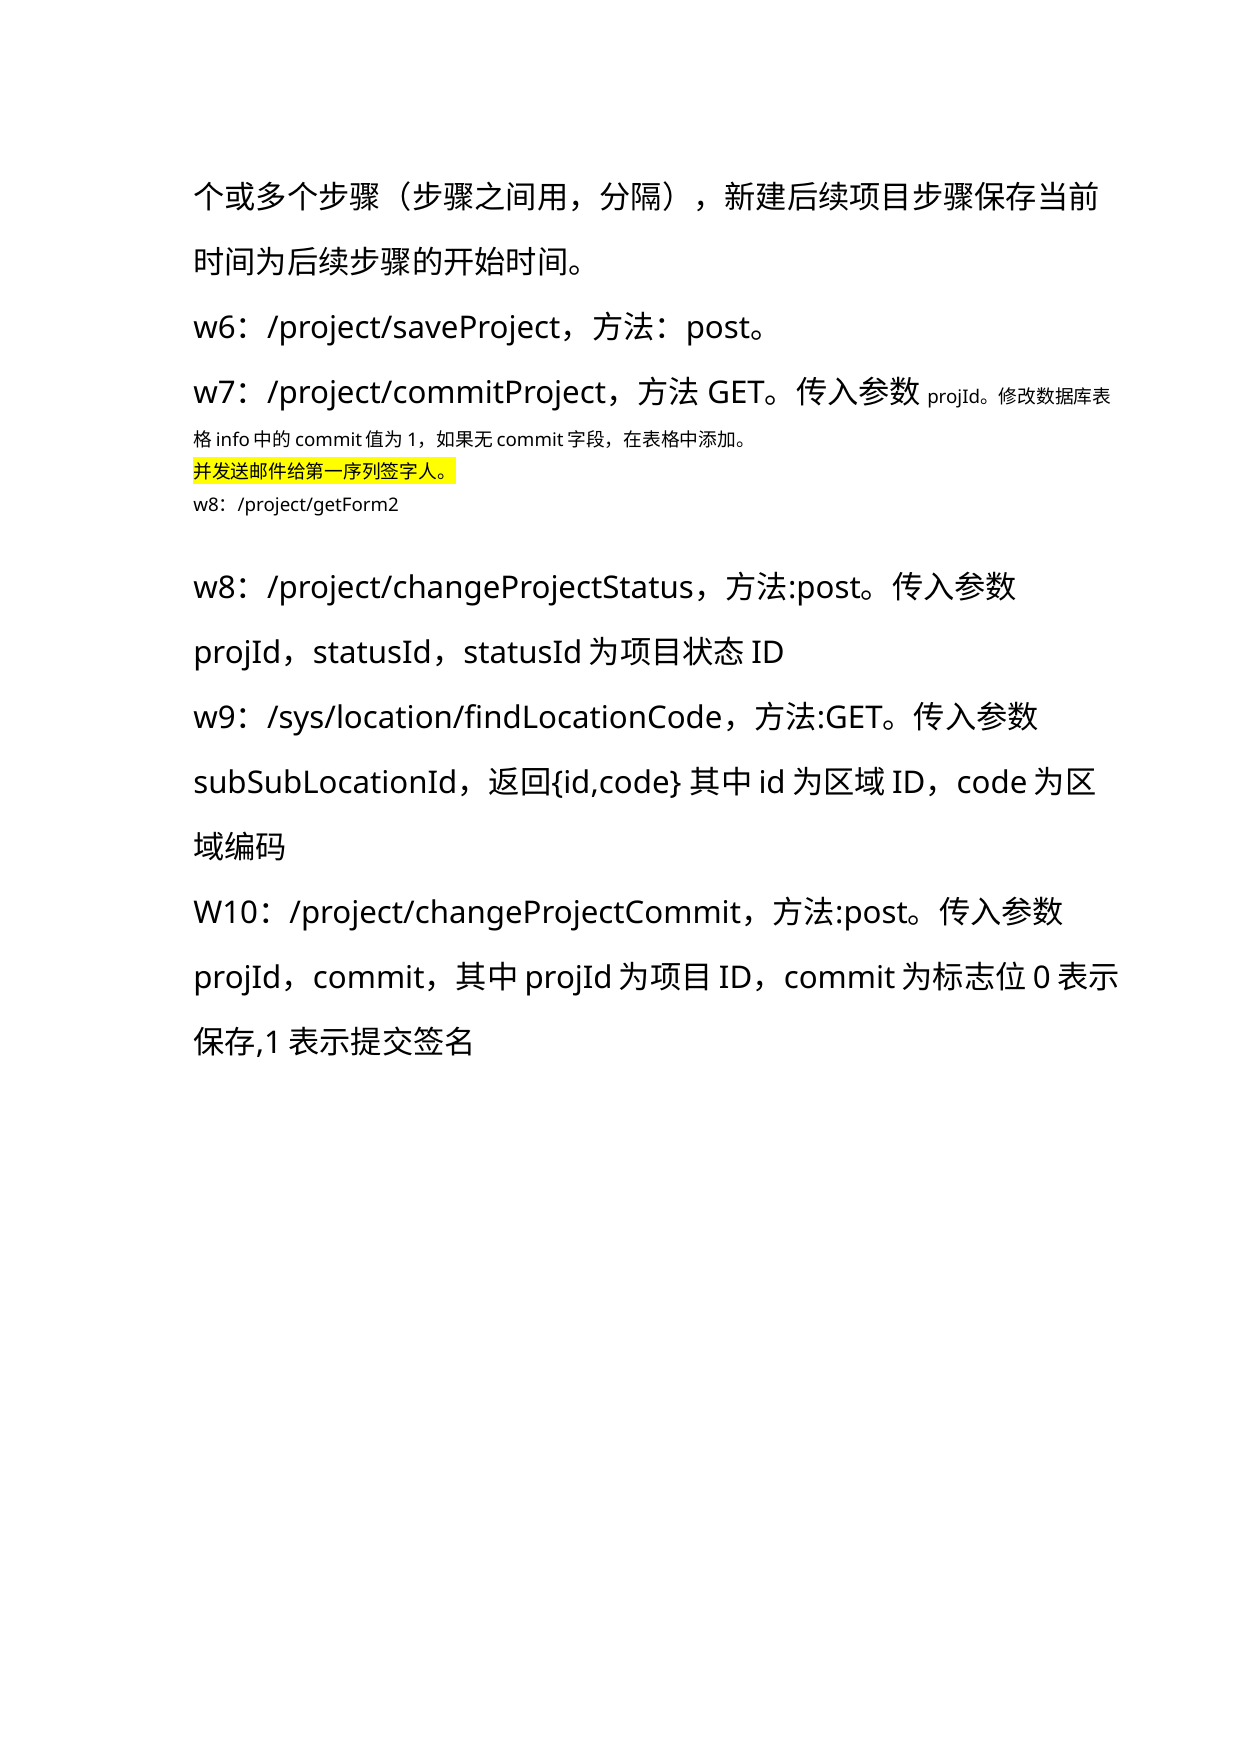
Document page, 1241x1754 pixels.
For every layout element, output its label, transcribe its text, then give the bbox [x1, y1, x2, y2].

list w9：/sys/location/findLocationCode，方法:GET。传入参数subSubLocationId，返回{id,code} 其中id为区域ID，code为区域编码 [193, 682, 1122, 877]
list w8：/project/changeProjectStatus，方法:post。传入参数projId，statusId，statusId为项目状态ID [193, 552, 1122, 682]
list w7：/project/commitProject，方法 GET。传入参数projId。修改数据库表格info中的commit值为1，如果无commit字段，在表格中添加。 [193, 357, 1122, 454]
list w6：/project/saveProject，方法：post。 [193, 292, 1122, 357]
list 并发送邮件给第一序列签字人。 [193, 454, 1122, 487]
list w8：/project/getForm2 [193, 487, 1122, 519]
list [193, 162, 1122, 292]
list W10：/project/changeProjectCommit，方法:post。传入参数projId，commit，其中projId为项目ID，commit为标志位0表示保存,1表示提交签名 [193, 877, 1122, 1072]
